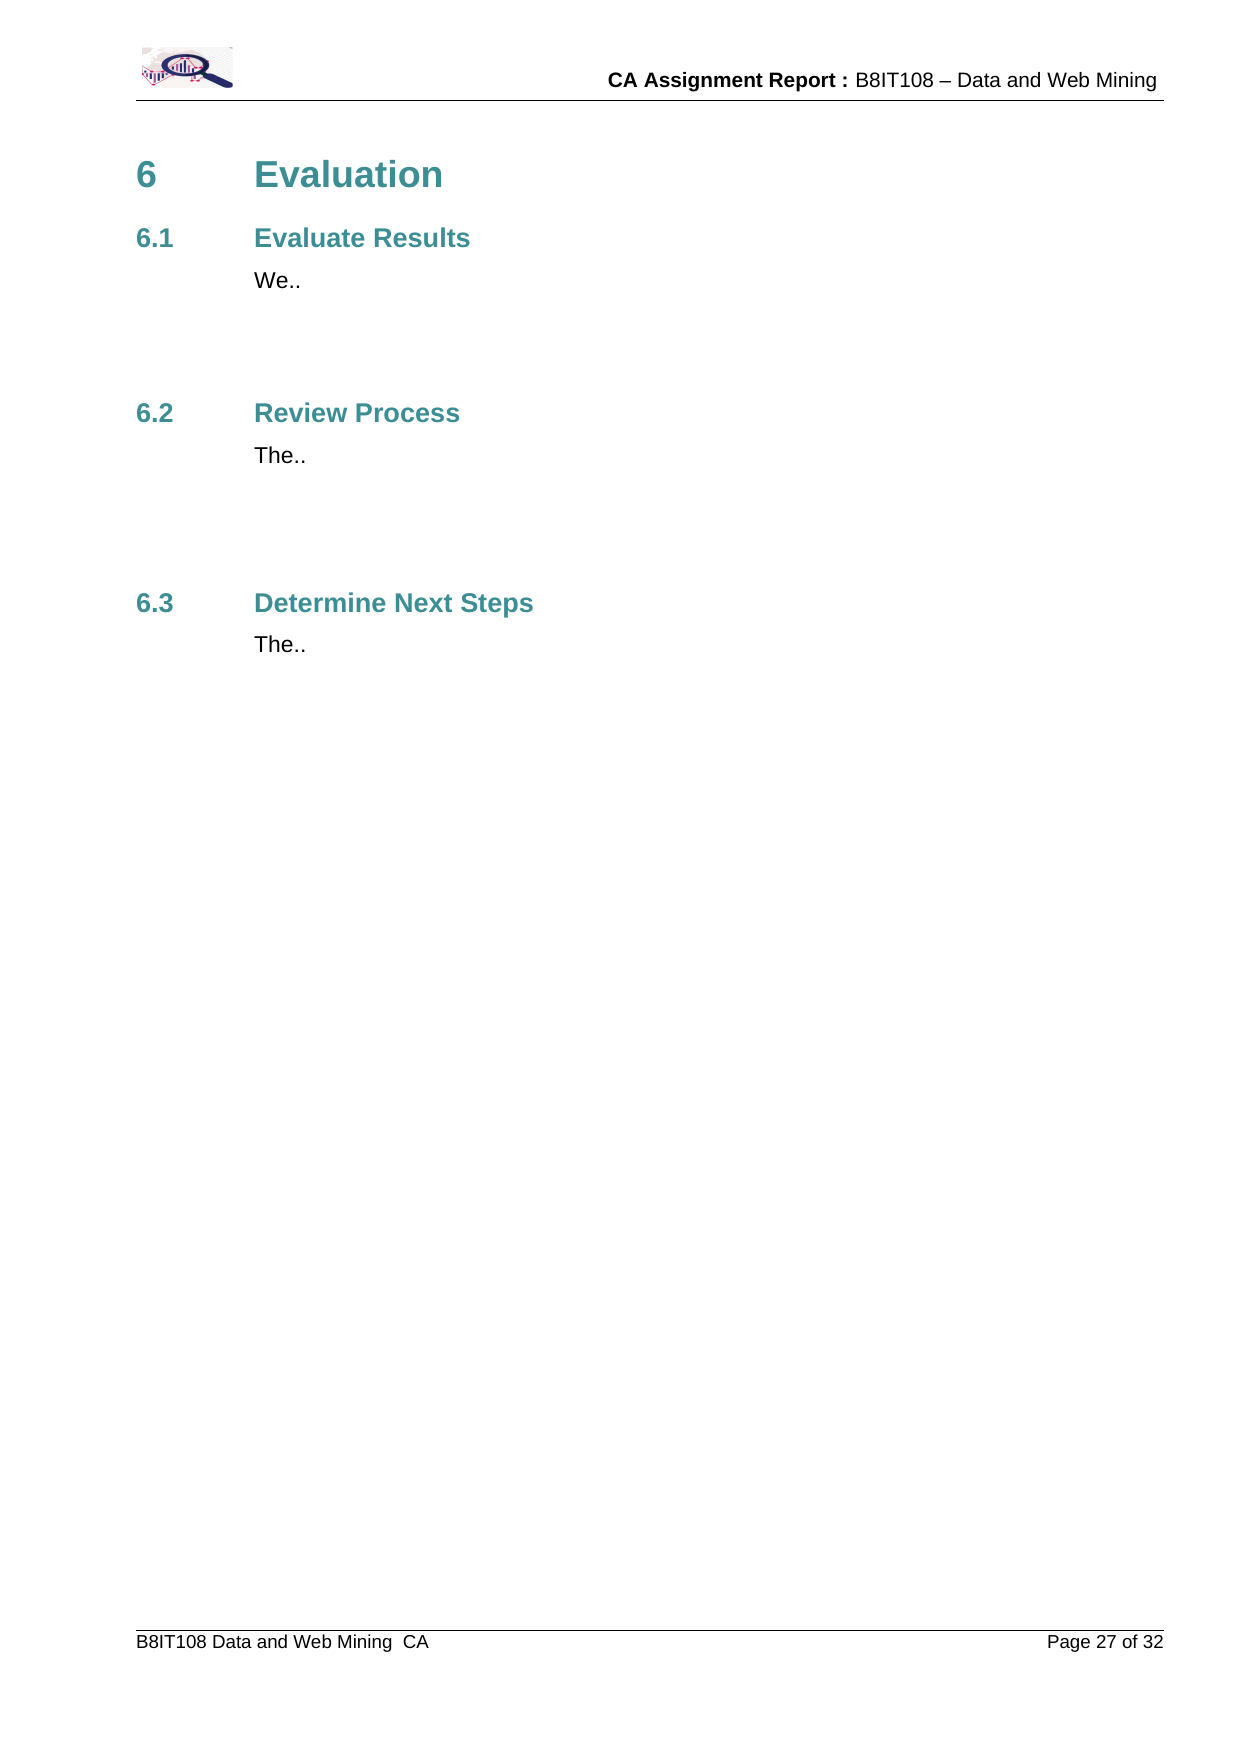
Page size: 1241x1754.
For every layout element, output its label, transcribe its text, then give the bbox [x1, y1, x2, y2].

subtitle Evaluate Results [136, 222, 1163, 254]
text The.. [254, 631, 1163, 658]
text We.. [254, 266, 1163, 293]
picture [142, 47, 233, 88]
subtitle Evaluation [136, 152, 1163, 195]
text The.. [254, 441, 1163, 468]
subtitle Review Process [136, 397, 1163, 429]
subtitle Determine Next Steps [136, 587, 1163, 618]
